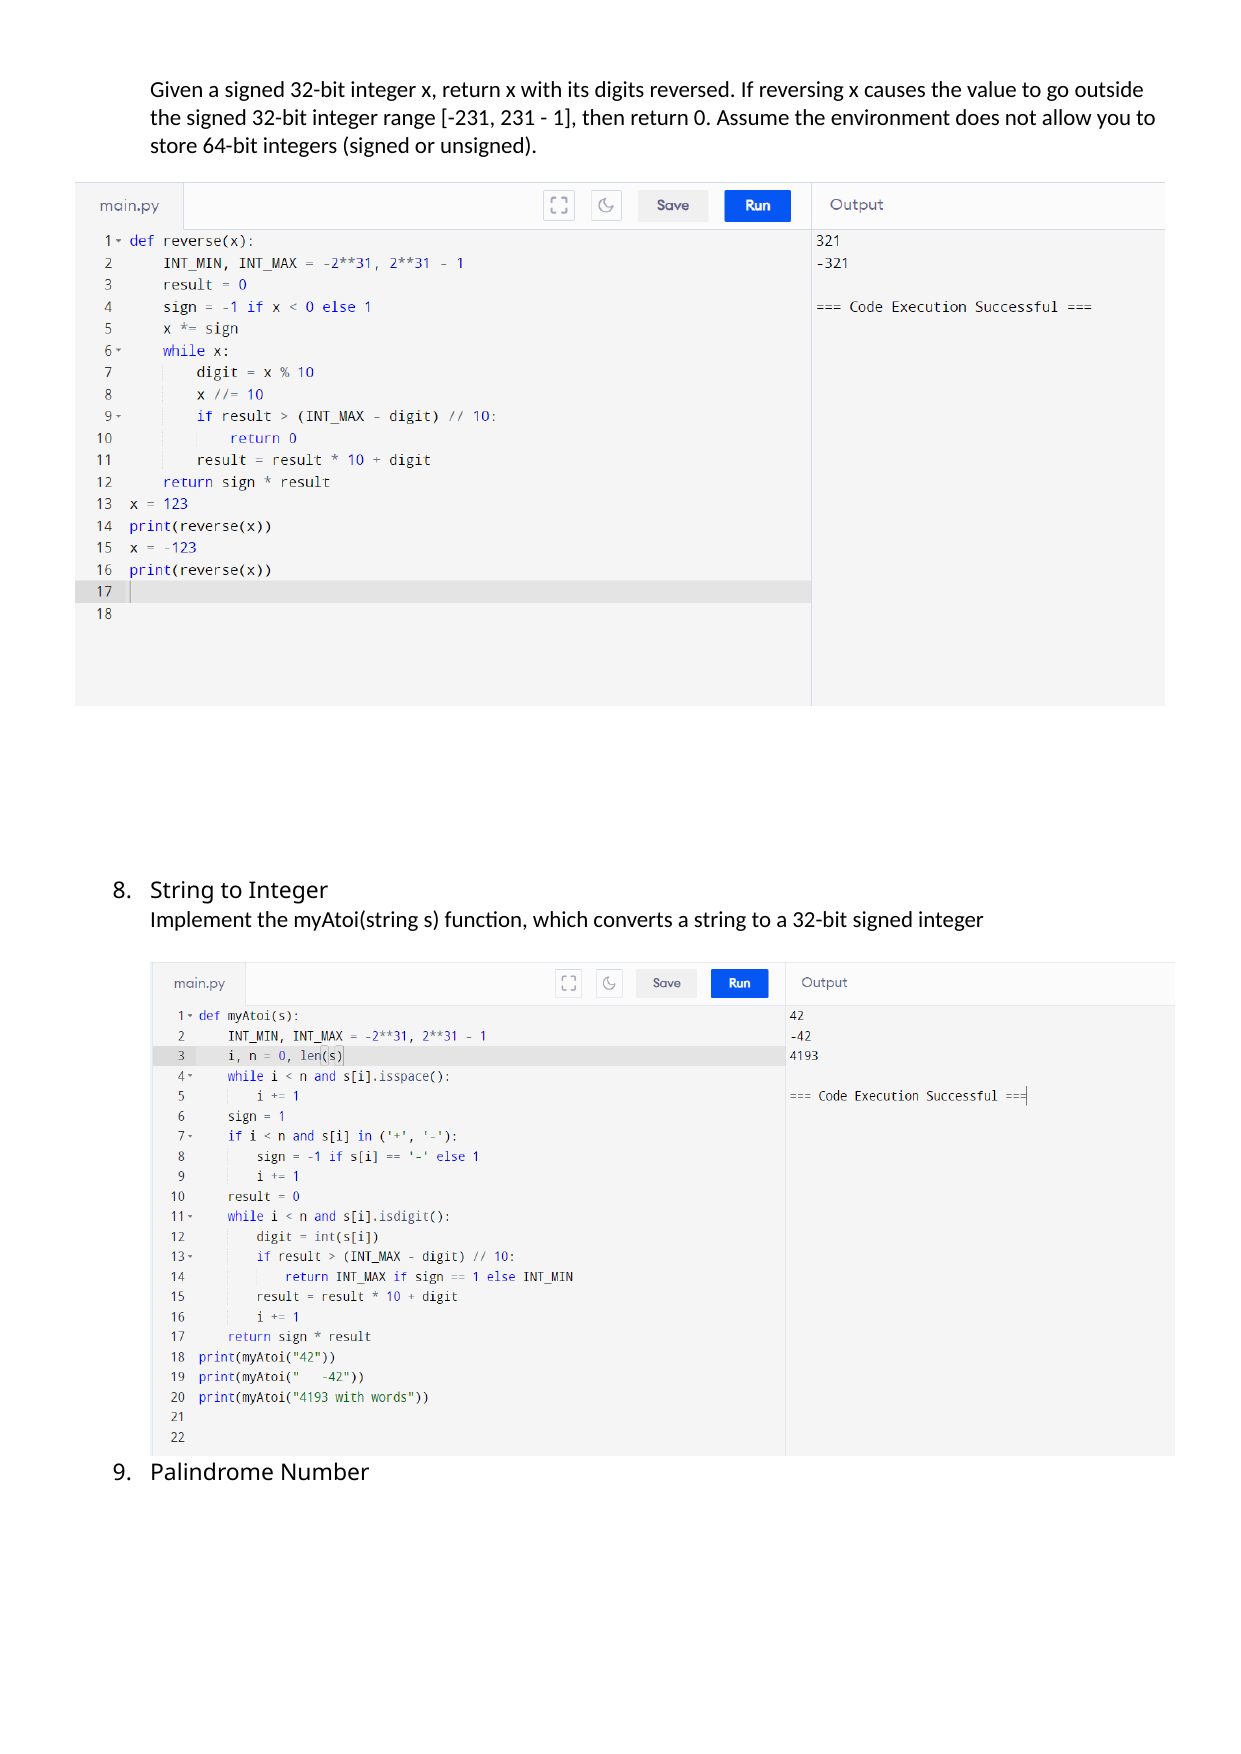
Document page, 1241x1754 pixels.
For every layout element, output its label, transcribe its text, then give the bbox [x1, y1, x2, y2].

list String to Integer [112, 874, 1165, 905]
list Given a signed 32-bit integer x, return x with its digits reversed. If reversing x causes the value to go outside the signed 32-bit integer range [-231, 231 - 1], then return 0. Assume the environment does not allow you to store 64-bit integers (signed or unsigned). [150, 75, 1165, 159]
list Palindrome Number [112, 1456, 1165, 1487]
picture [150, 961, 1175, 1456]
list Implement the myAtoi(string s) function, which converts a string to a 32-bit signed integer [150, 905, 1165, 933]
picture [75, 180, 1166, 706]
